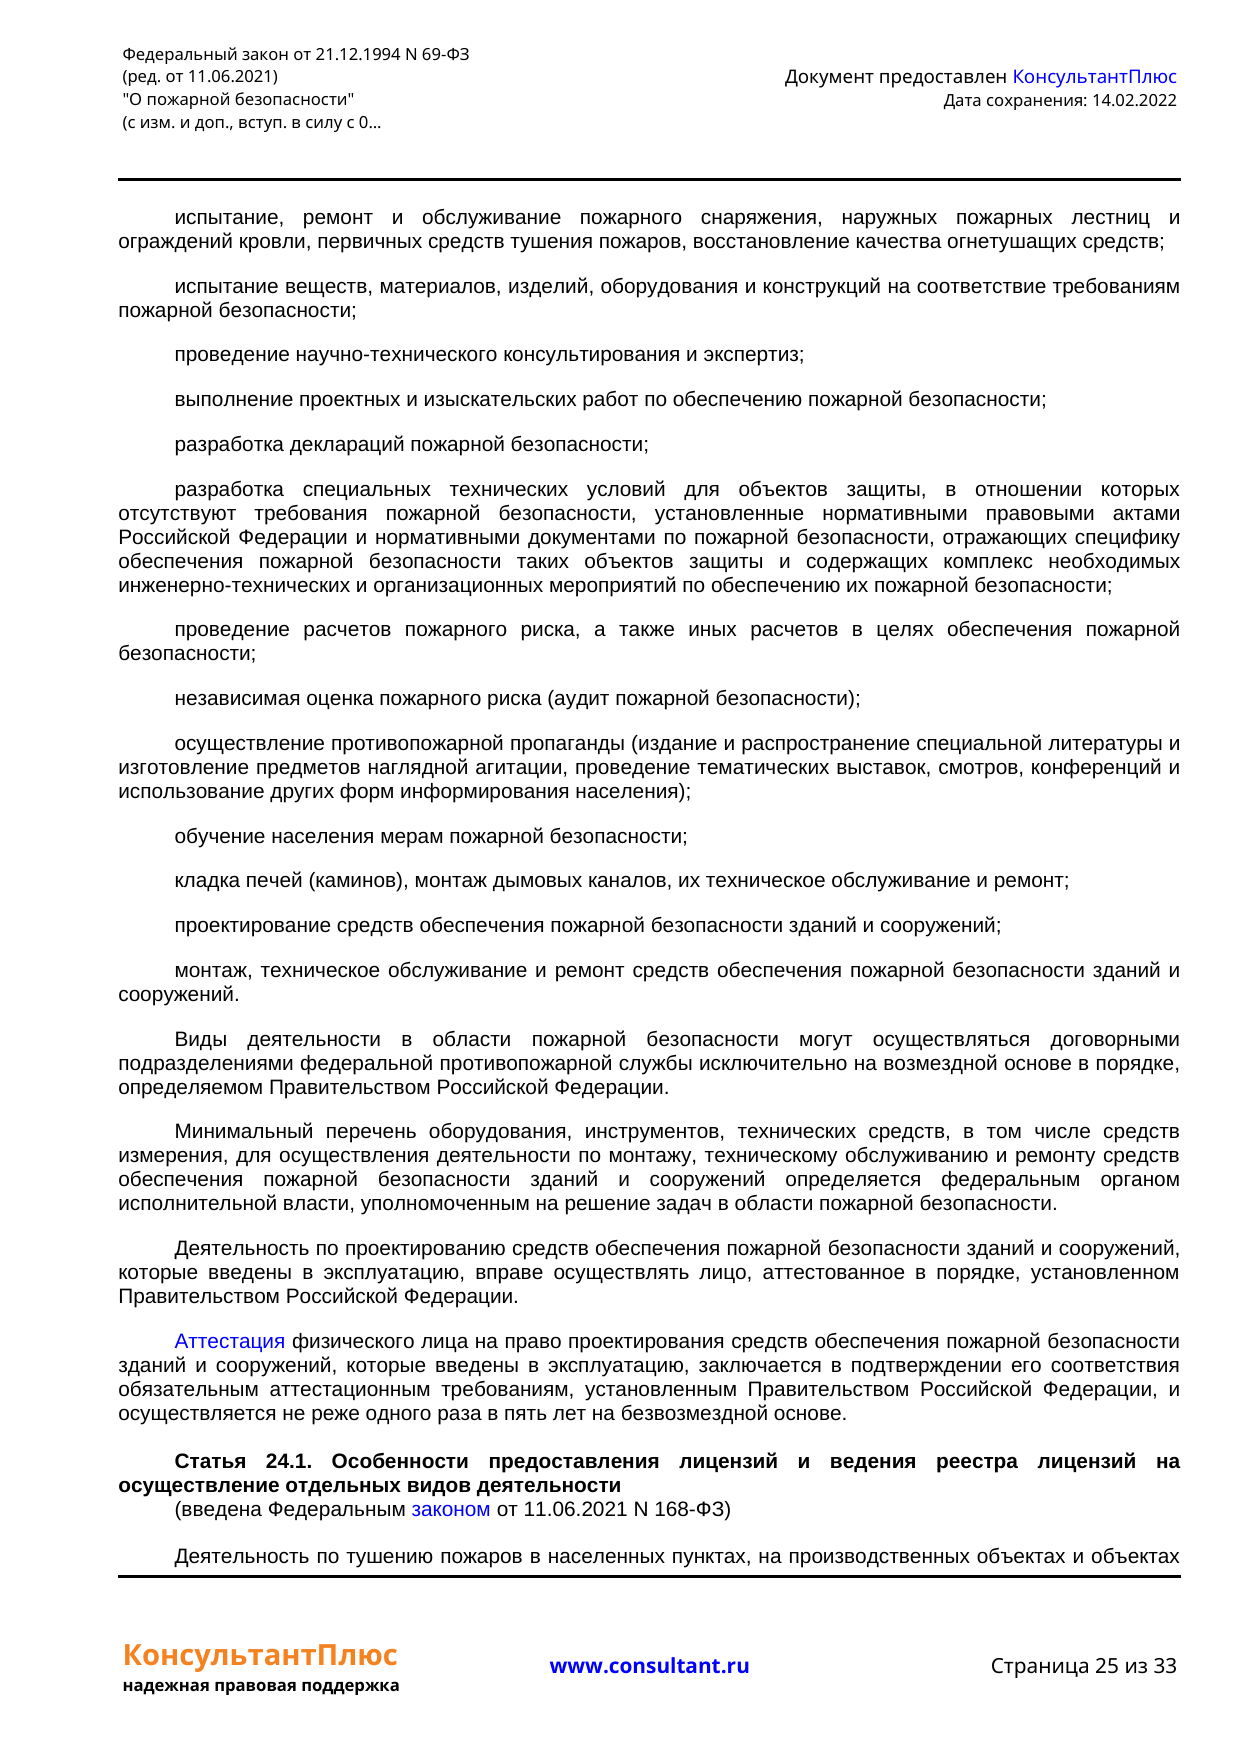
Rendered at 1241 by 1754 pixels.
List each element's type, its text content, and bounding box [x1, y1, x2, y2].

text осуществление противопожарной пропаганды (издание и распространение специальной литературы и изготовление предметов наглядной агитации, проведение тематических выставок, смотров, конференций и использование других форм информирования населения); [118, 731, 1181, 803]
text (введена Федеральным законом от 11.06.2021 N 168-ФЗ) [118, 1496, 1181, 1520]
text разработка деклараций пожарной безопасности; [118, 432, 1181, 456]
title Статья 24.1. Особенности предоставления лицензий и ведения реестра лицензий на осуществление отдельных видов деятельности [118, 1448, 1181, 1496]
text Минимальный перечень оборудования, инструментов, технических средств, в том числе средств измерения, для осуществления деятельности по монтажу, техническому обслуживанию и ремонту средств обеспечения пожарной безопасности зданий и сооружений определяется федеральным органом исполнительной власти, уполномоченным на решение задач в области пожарной безопасности. [118, 1119, 1181, 1215]
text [118, 1544, 1181, 1568]
text испытание веществ, материалов, изделий, оборудования и конструкций на соответствие требованиям пожарной безопасности; [118, 273, 1181, 321]
text Виды деятельности в области пожарной безопасности могут осуществляться договорными подразделениями федеральной противопожарной службы исключительно на возмездной основе в порядке, определяемом Правительством Российской Федерации. [118, 1027, 1181, 1098]
text монтаж, техническое обслуживание и ремонт средств обеспечения пожарной безопасности зданий и сооружений. [118, 958, 1181, 1006]
text испытание, ремонт и обслуживание пожарного снаряжения, наружных пожарных лестниц и ограждений кровли, первичных средств тушения пожаров, восстановление качества огнетушащих средств; [118, 205, 1181, 253]
text кладка печей (каминов), монтаж дымовых каналов, их техническое обслуживание и ремонт; [118, 868, 1181, 892]
text разработка специальных технических условий для объектов защиты, в отношении которых отсутствуют требования пожарной безопасности, установленные нормативными правовыми актами Российской Федерации и нормативными документами по пожарной безопасности, отражающих специфику обеспечения пожарной безопасности таких объектов защиты и содержащих комплекс необходимых инженерно-технических и организационных мероприятий по обеспечению их пожарной безопасности; [118, 477, 1181, 596]
text Аттестация физического лица на право проектирования средств обеспечения пожарной безопасности зданий и сооружений, которые введены в эксплуатацию, заключается в подтверждении его соответствия обязательным аттестационным требованиям, установленным Правительством Российской Федерации, и осуществляется не реже одного раза в пять лет на безвозмездной основе. [118, 1329, 1181, 1424]
text проведение научно-технического консультирования и экспертиз; [118, 342, 1181, 366]
text Деятельность по проектированию средств обеспечения пожарной безопасности зданий и сооружений, которые введены в эксплуатацию, вправе осуществлять лицо, аттестованное в порядке, установленном Правительством Российской Федерации. [118, 1236, 1181, 1308]
text проведение расчетов пожарного риска, а также иных расчетов в целях обеспечения пожарной безопасности; [118, 617, 1181, 665]
text независимая оценка пожарного риска (аудит пожарной безопасности); [118, 686, 1181, 710]
text выполнение проектных и изыскательских работ по обеспечению пожарной безопасности; [118, 387, 1181, 411]
text проектирование средств обеспечения пожарной безопасности зданий и сооружений; [118, 913, 1181, 937]
text обучение населения мерам пожарной безопасности; [118, 823, 1181, 847]
